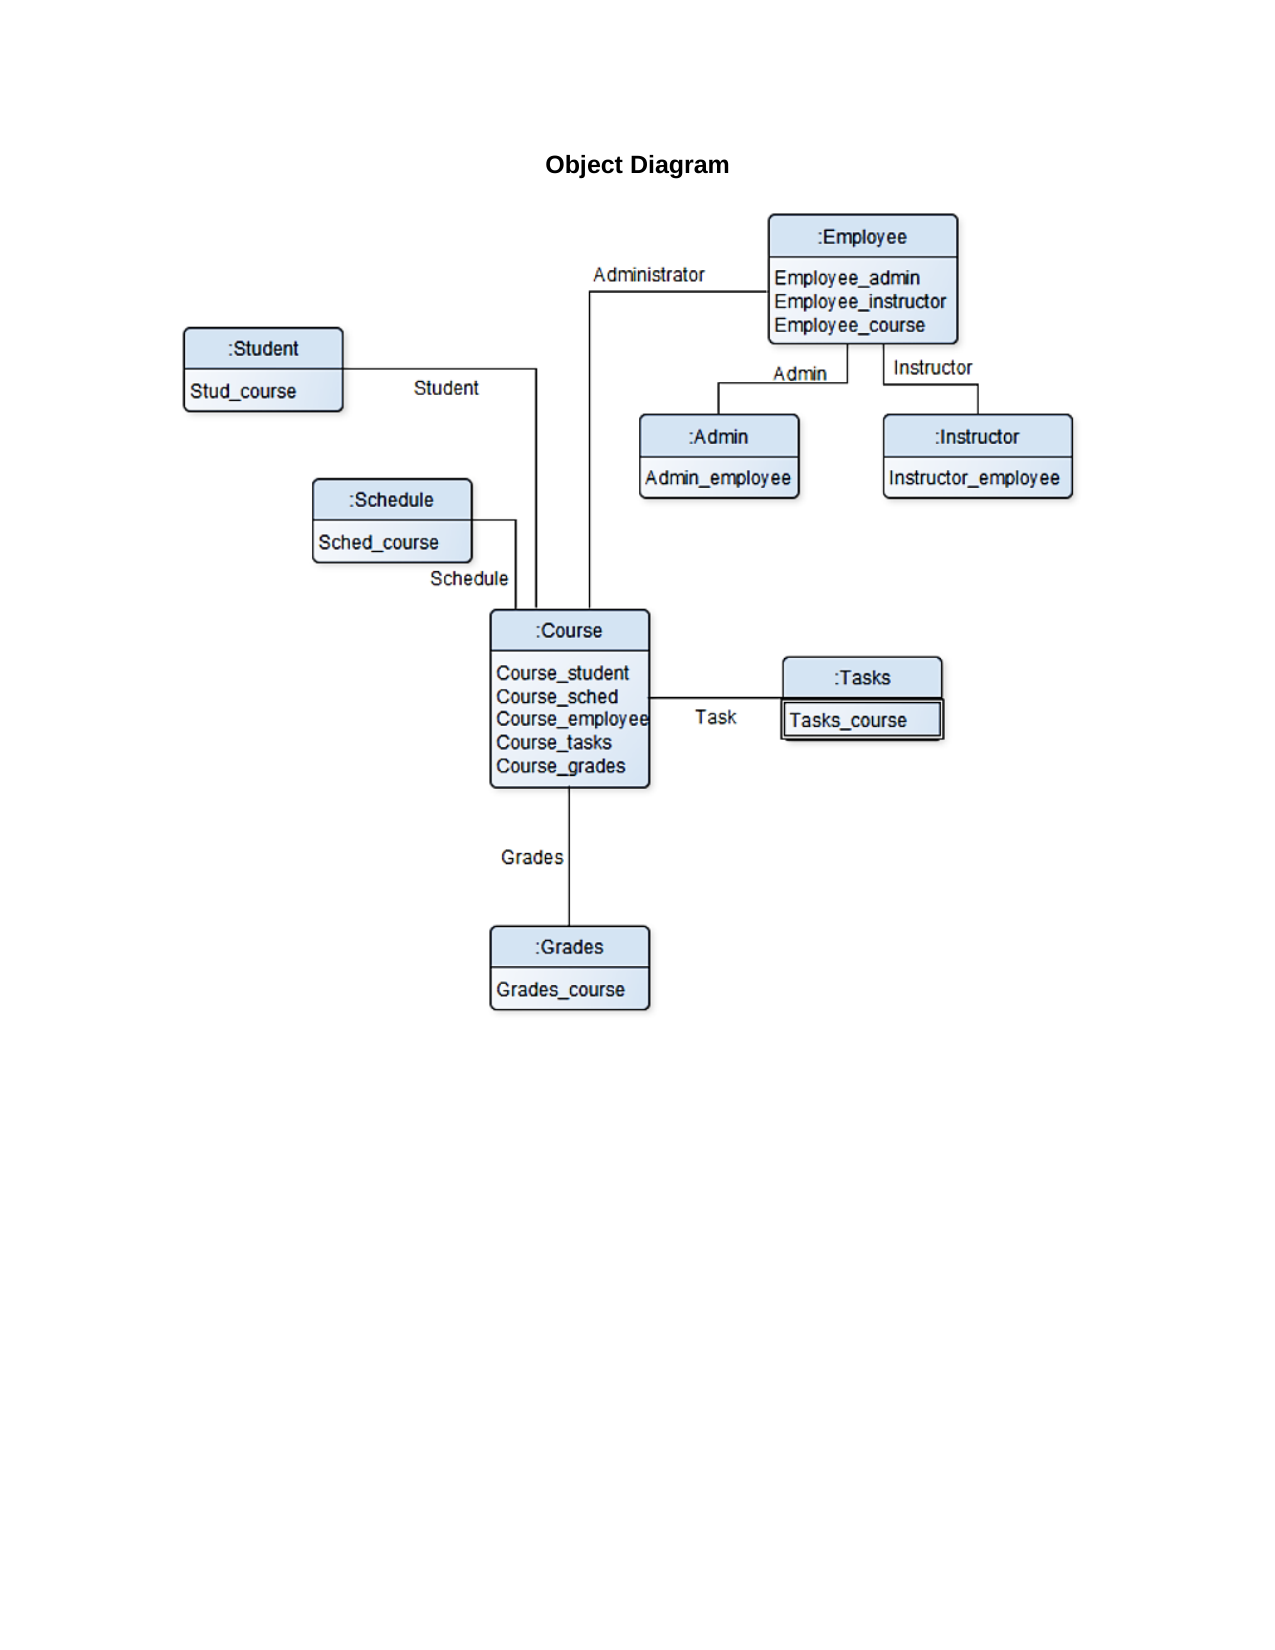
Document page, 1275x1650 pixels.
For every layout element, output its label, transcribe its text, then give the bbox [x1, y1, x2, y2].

text Object Diagram [150, 150, 1125, 179]
picture [150, 196, 1126, 1062]
